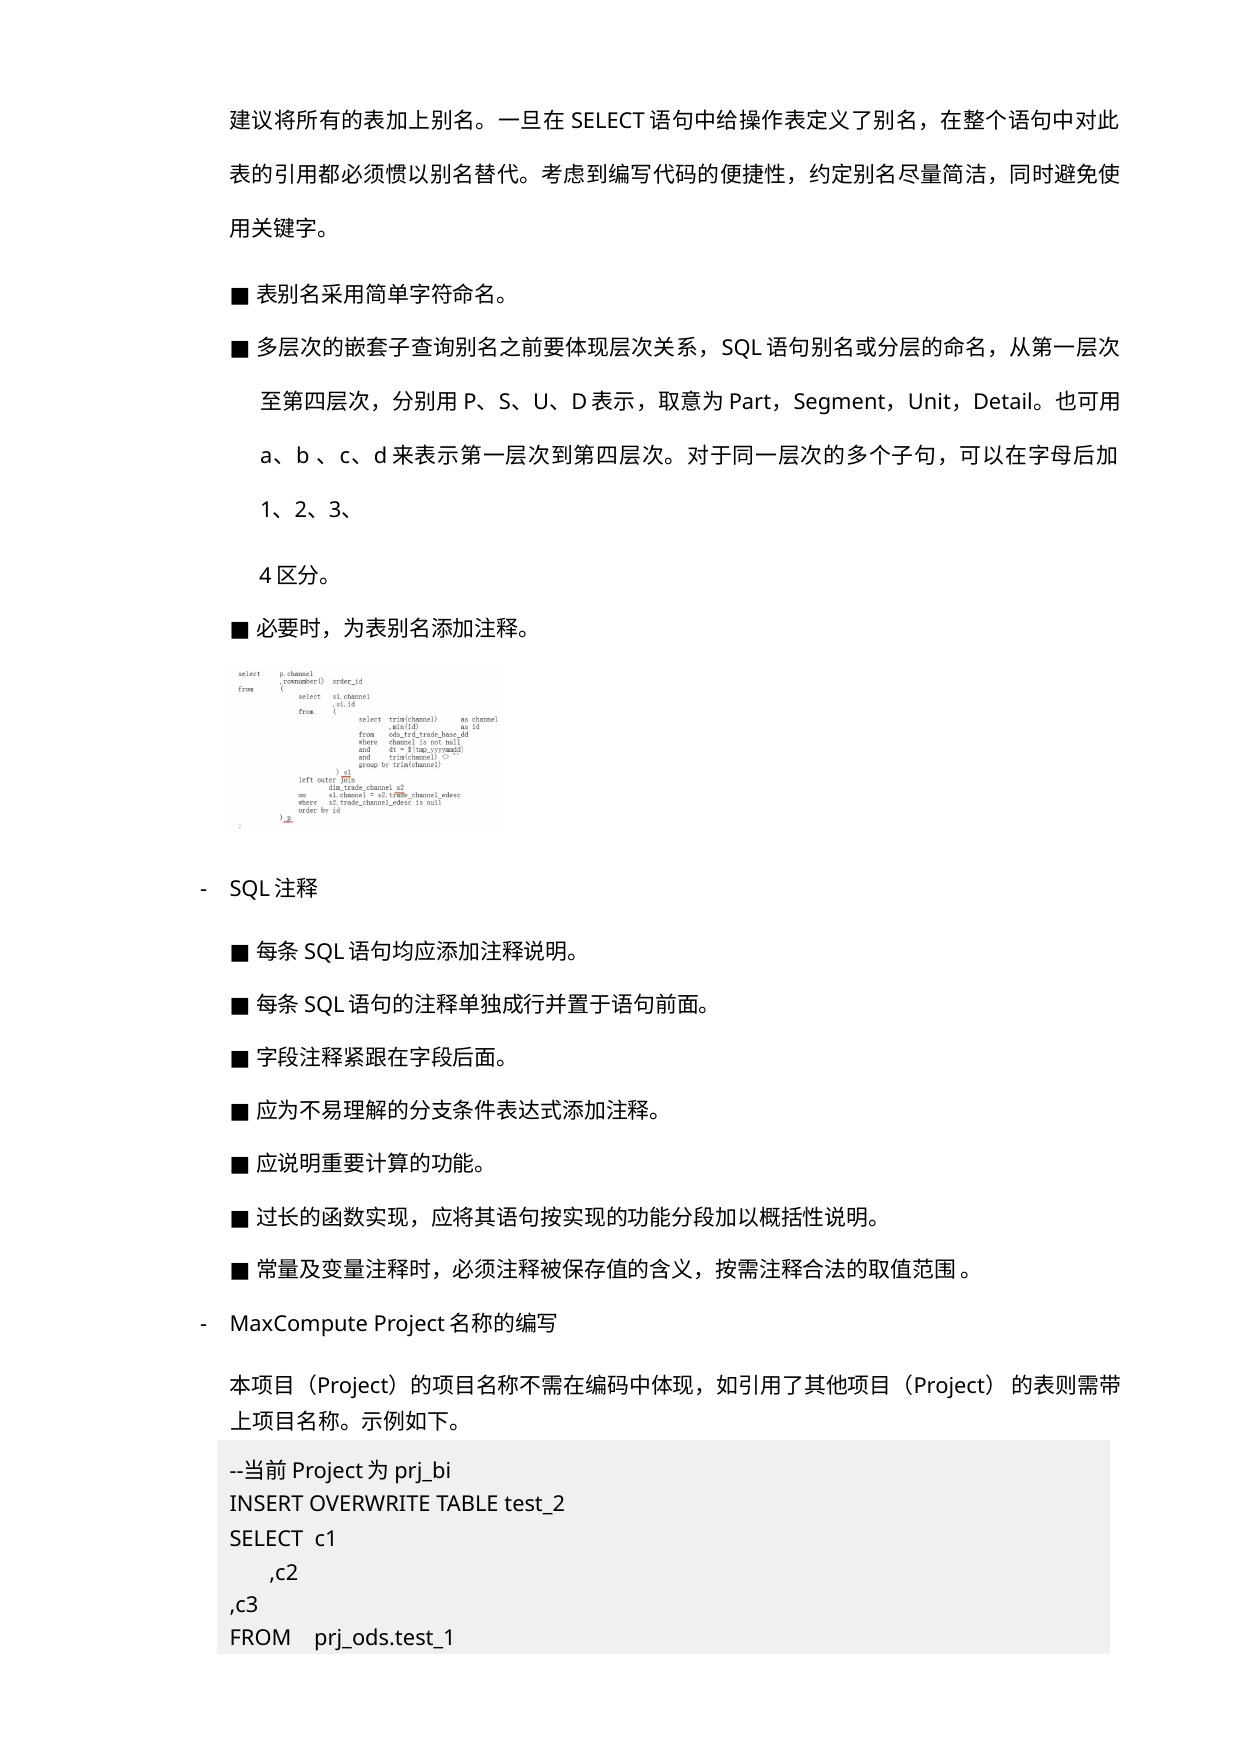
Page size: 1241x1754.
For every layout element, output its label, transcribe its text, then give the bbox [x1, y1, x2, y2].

text 4区分。 [259, 558, 1122, 590]
text ■ 过长的函数实现，应将其语句按实现的功能分段加以概括性说明。 [229, 1199, 1122, 1232]
text 建议将所有的表加上别名。一旦在SELECT语句中给操作表定义了别名，在整个语句中对此表的引用都必须惯以别名替代。考虑到编写代码的便捷性，约定别名尽量简洁，同时避免使用关键字。 [229, 103, 1121, 243]
picture [229, 662, 505, 830]
list MaxCompute Project名称的编写 [200, 1305, 1122, 1338]
text ■ 每条SQL语句均应添加注释说明。 [229, 934, 1122, 967]
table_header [217, 1440, 1110, 1654]
text 本项目（Project）的项目名称不需在编码中体现，如引用了其他项目（Project） 的表则需带上项目名称。示例如下。 [229, 1368, 1122, 1436]
text ■ 每条SQL语句的注释单独成行并置于语句前面。 [229, 987, 1122, 1019]
text ■ 常量及变量注释时，必须注释被保存值的含义，按需注释合法的取值范围 。 [229, 1252, 1122, 1285]
text ■ 必要时，为表别名添加注释。 [229, 611, 1122, 643]
text ■ 应说明重要计算的功能。 [229, 1146, 1122, 1179]
list SQL注释 [200, 871, 1122, 903]
text ■ 表别名采用简单字符命名。 [229, 277, 1122, 309]
text ■ 多层次的嵌套子查询别名之前要体现层次关系，SQL语句别名或分层的命名，从第一层次至第四层次，分别用P、S、U、D表示，取意为Part，Segment，Unit，Detail。也可用a、b 、c、d来表示第一层次到第四层次。对于同一层次的多个子句，可以在字母后加1、2、3、 [229, 330, 1121, 524]
text ■ 应为不易理解的分支条件表达式添加注释。 [229, 1093, 1122, 1126]
text ■ 字段注释紧跟在字段后面。 [229, 1040, 1122, 1073]
